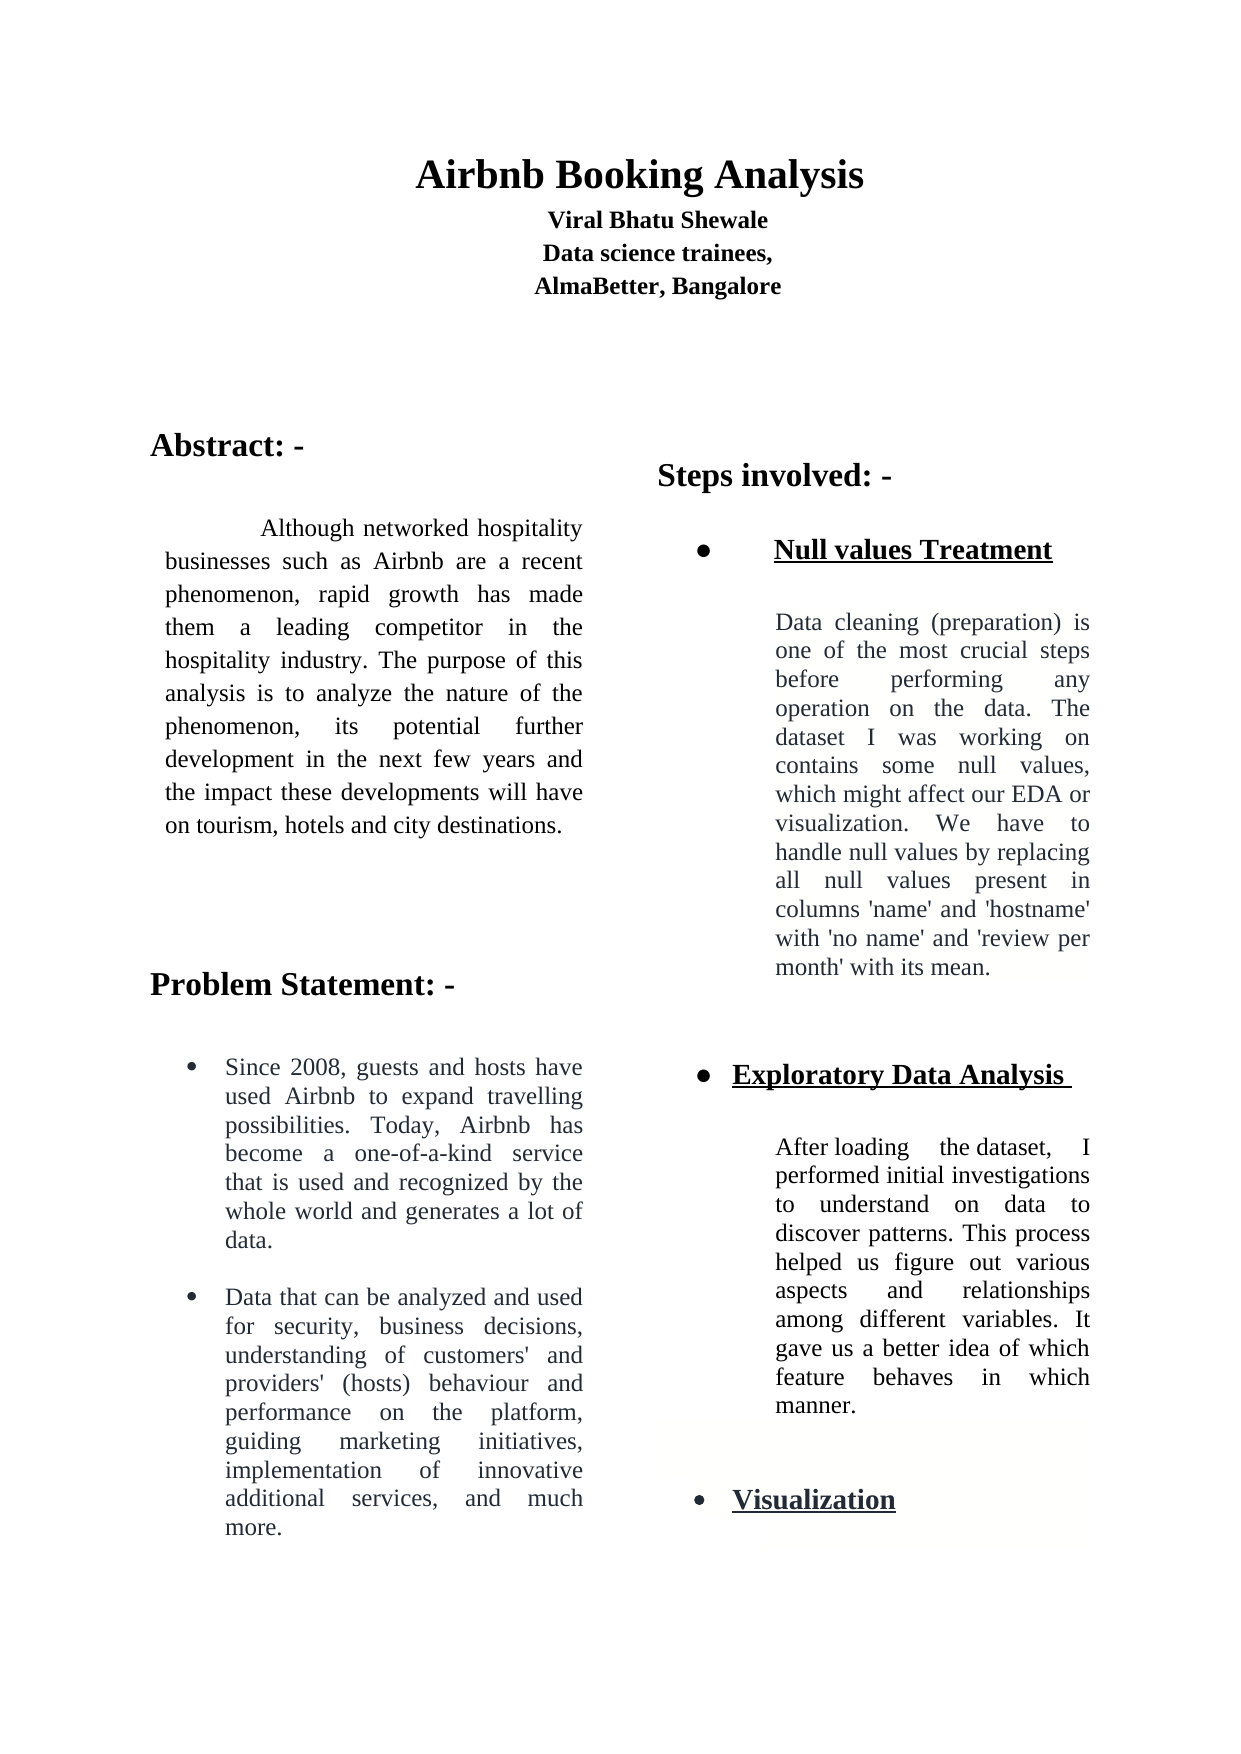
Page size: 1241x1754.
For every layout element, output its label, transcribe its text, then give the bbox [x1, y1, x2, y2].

text Airbnb Booking Analysis [150, 150, 1129, 198]
list Visualization [694, 1482, 1090, 1516]
list Exploratory Data Analysis [694, 1057, 1090, 1091]
text After loading the dataset, I performed initial investigations to understand on data to discover patterns. This process helped us figure out various aspects and relationships among different variables. It gave us a better idea of which feature behaves in which manner. [775, 1132, 1090, 1419]
text Data science trainees, [150, 238, 1090, 267]
text Viral Bhatu Shewale [150, 205, 1090, 234]
text Although networked hospitality businesses such as Airbnb are a recent phenomenon, rapid growth has made them a leading competitor in the hospitality industry. The purpose of this analysis is to analyze the nature of the phenomenon, its potential further development in the next few years and the impact these developments will have on tourism, hotels and city destinations. [165, 513, 583, 839]
text Problem Statement: - [150, 964, 583, 1002]
list Since 2008, guests and hosts have used Airbnb to expand travelling possibilities. Today, Airbnb has become a one-of-a-kind service that is used and recognized by the whole world and generates a lot of data. [187, 1052, 583, 1253]
list Data cleaning (preparation) is one of the most crucial steps before performing any operation on the data. The dataset I was working on contains some null values, which might affect our EDA or visualization. We have to handle null values by replacing all null values present in columns 'name' and 'hostname' with 'no name' and 'review per month' with its mean. [775, 607, 1090, 981]
text Steps involved: - [657, 455, 1090, 493]
list Null values Treatment [694, 532, 1090, 565]
text AlmaBetter, Bangalore [150, 271, 1090, 300]
text Abstract: - [150, 425, 583, 463]
list Data that can be analyzed and used for security, business decisions, understanding of customers' and providers' (hosts) behaviour and performance on the platform, guiding marketing initiatives, implementation of innovative additional services, and much more. [187, 1282, 583, 1541]
